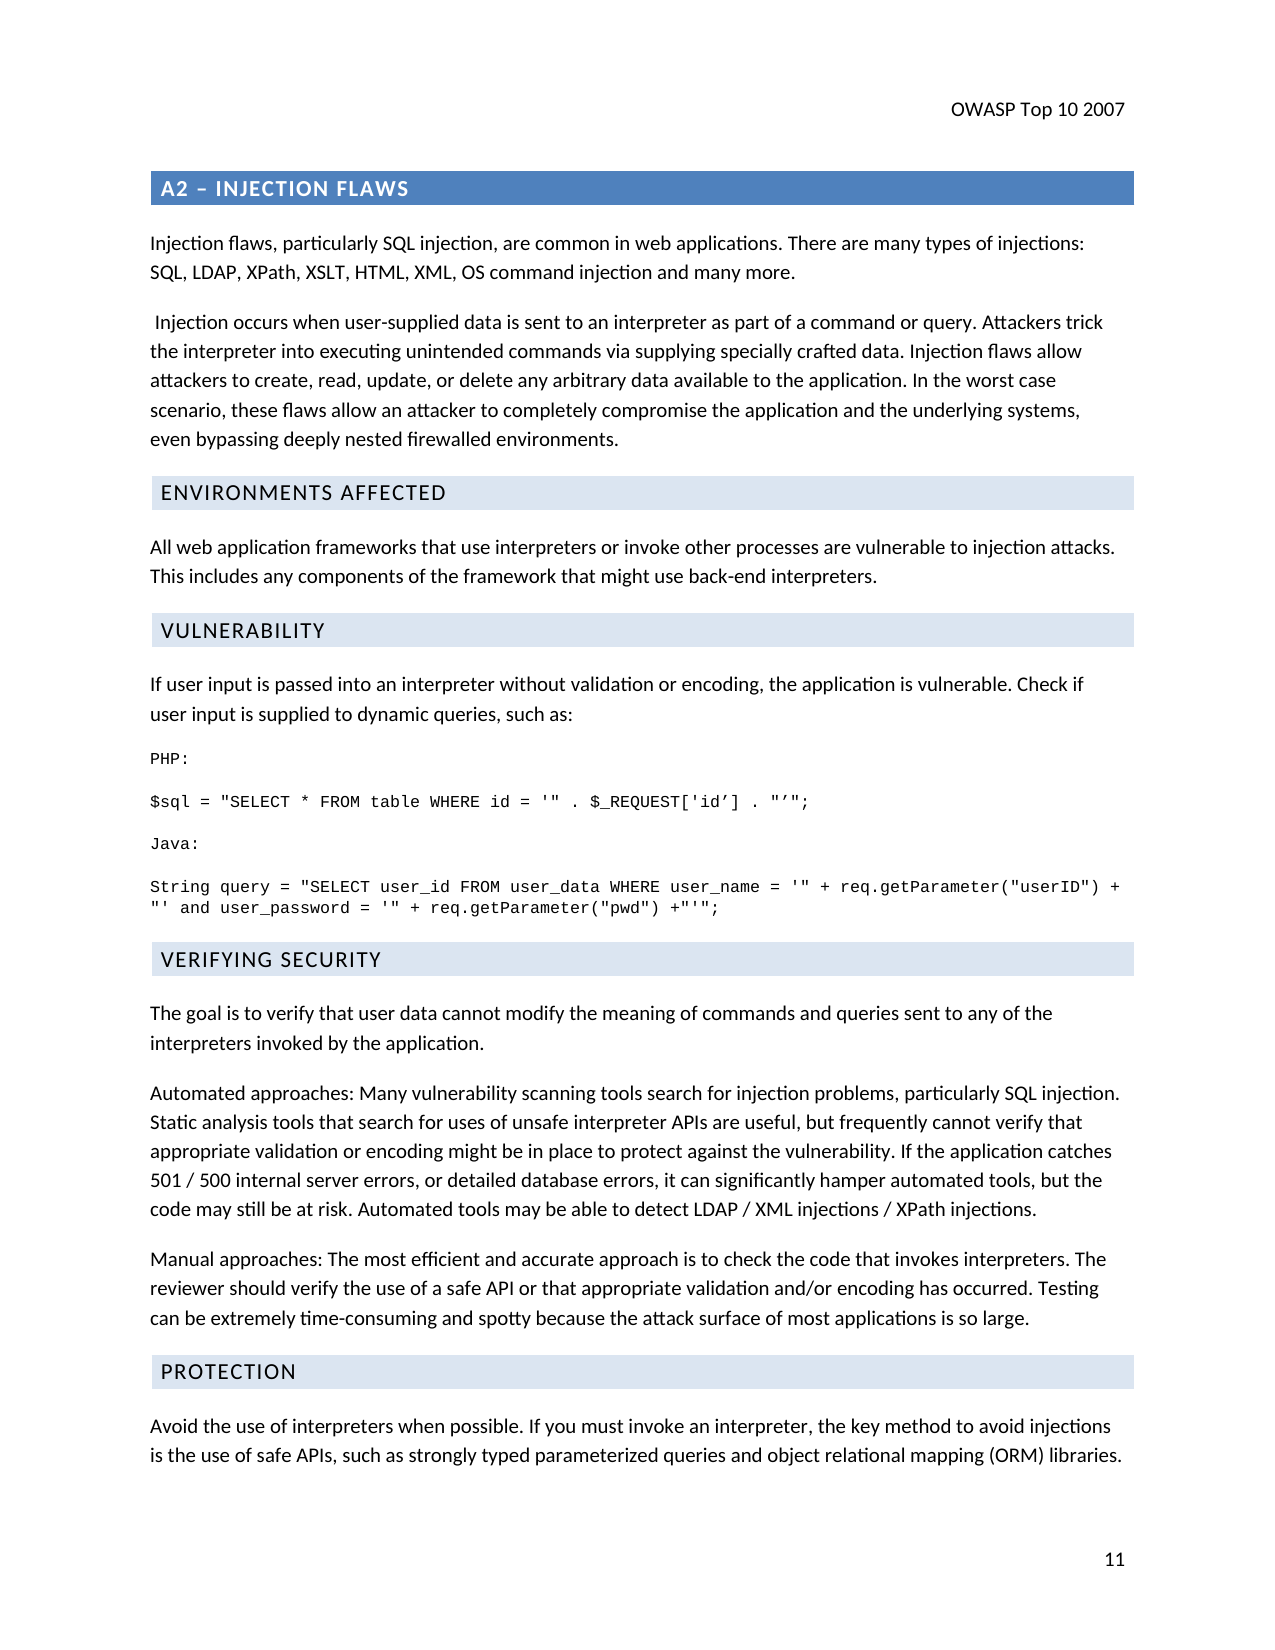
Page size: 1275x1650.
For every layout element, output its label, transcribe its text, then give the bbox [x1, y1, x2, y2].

text Manual approaches: The most efficient and accurate approach is to check the code that invokes interpreters. The reviewer should verify the use of a safe API or that appropriate validation and/or encoding has occurred. Testing can be extremely time-consuming and spotty because the attack surface of most applications is so large. [150, 1246, 1125, 1330]
text PHP: [150, 751, 1125, 769]
text The goal is to verify that user data cannot modify the meaning of commands and queries sent to any of the interpreters invoked by the application. [150, 1001, 1125, 1055]
text If user input is passed into an interpreter without validation or encoding, the application is vulnerable. Check if user input is supplied to dynamic queries, such as: [150, 672, 1125, 726]
text Java: [150, 836, 1125, 854]
text Injection flaws, particularly SQL injection, are common in web applications. There are many types of injections: SQL, LDAP, XPath, XSLT, HTML, XML, OS command injection and many more. [150, 230, 1125, 285]
subtitle Vulnerability [153, 614, 1133, 646]
text Injection occurs when user-supplied data is sent to an interpreter as part of a command or query. Attackers trick the interpreter into executing unintended commands via supplying specially crafted data. Injection flaws allow attackers to create, read, update, or delete any arbitrary data available to the application. In the worst case scenario, these flaws allow an attacker to completely compromise the application and the underlying systems, even bypassing deeply nested firewalled environments. [150, 309, 1125, 451]
subtitle A2 – Injection Flaws [152, 172, 1133, 204]
text String query = "SELECT user_id FROM user_data WHERE user_name = '" + req.getParameter("userID") + "' and user_password = '" + req.getParameter("pwd") +"'"; [150, 878, 1125, 919]
subtitle Verifying Security [153, 944, 1133, 975]
text $sql = "SELECT * FROM table WHERE id = '" . $_REQUEST['id’] . "’"; [150, 793, 1125, 812]
text Automated approaches: Many vulnerability scanning tools search for injection problems, particularly SQL injection. Static analysis tools that search for uses of unsafe interpreter APIs are useful, but frequently cannot verify that appropriate validation or encoding might be in place to protect against the vulnerability. If the application catches 501 / 500 internal server errors, or detailed database errors, it can significantly hamper automated tools, but the code may still be at risk. Automated tools may be able to detect LDAP / XML injections / XPath injections. [150, 1080, 1125, 1222]
subtitle Environments Affected [153, 477, 1133, 509]
text All web application frameworks that use interpreters or invoke other processes are vulnerable to injection attacks. This includes any components of the framework that might use back-end interpreters. [150, 534, 1125, 589]
subtitle Protection [153, 1356, 1133, 1388]
